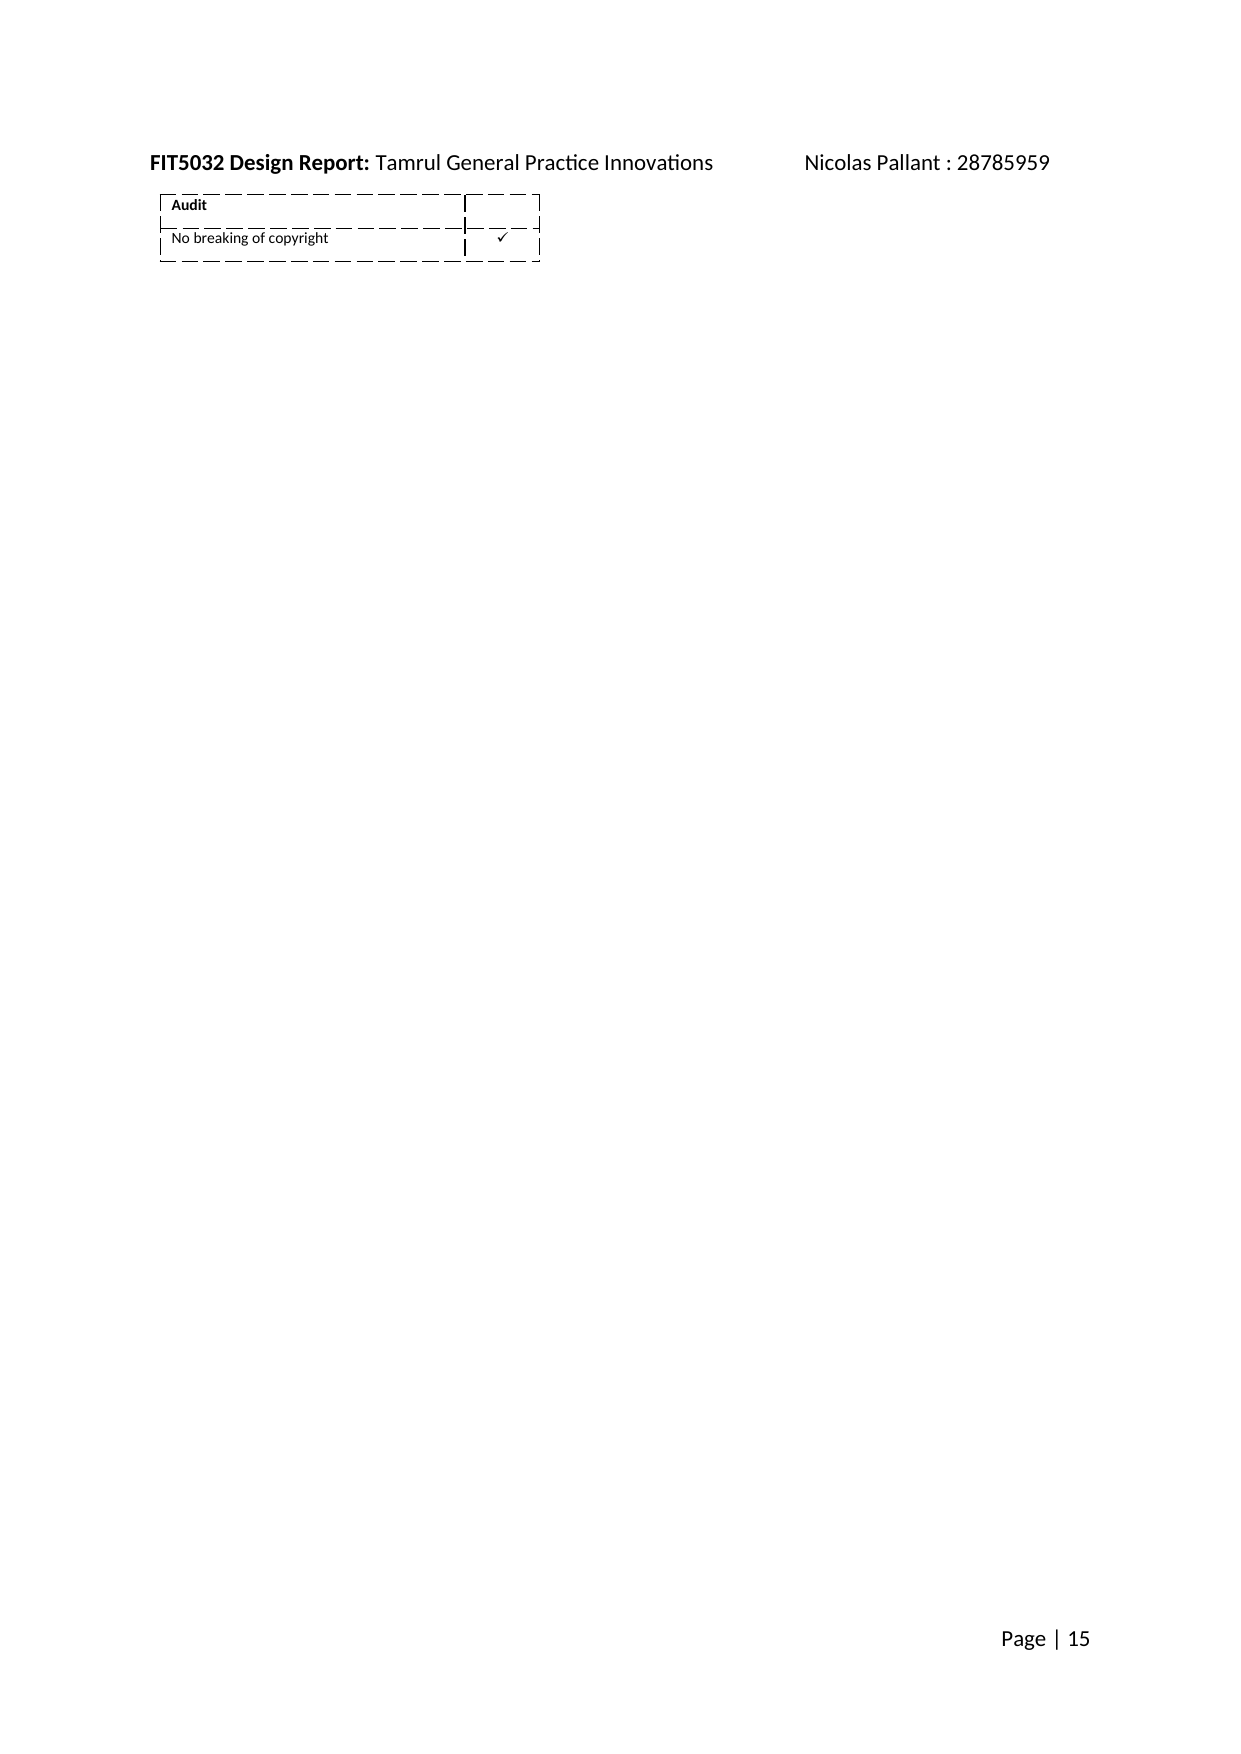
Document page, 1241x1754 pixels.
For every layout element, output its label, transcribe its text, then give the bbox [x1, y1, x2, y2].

table_cell [465, 228, 540, 261]
table_cell [465, 194, 540, 228]
table_cell No breaking of copyright [160, 228, 465, 261]
table_cell Audit [160, 194, 465, 228]
